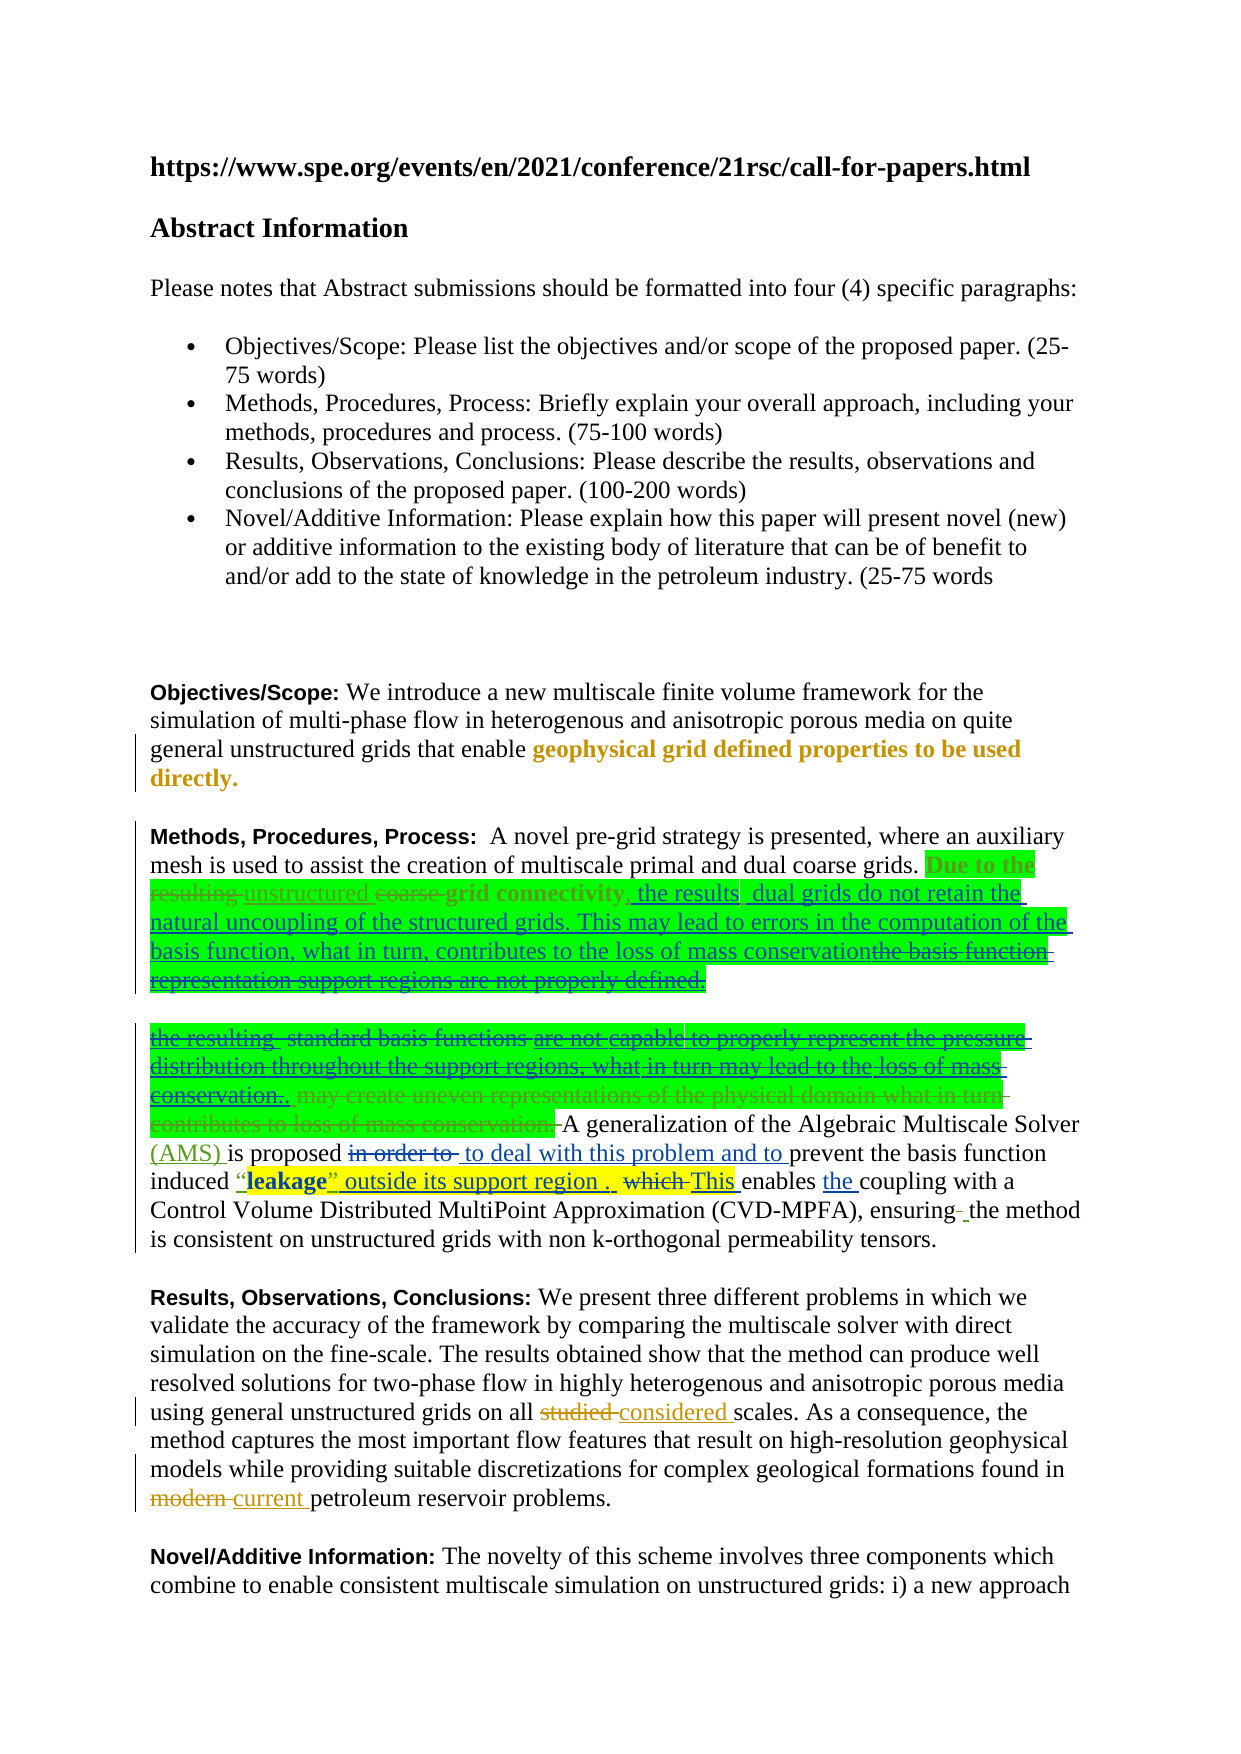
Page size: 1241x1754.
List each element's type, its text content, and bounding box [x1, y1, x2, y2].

text Please notes that Abstract submissions should be formatted into four (4) specific paragraphs: [150, 273, 1090, 302]
list Novel/Additive Information: Please explain how this paper will present novel (new) or additive information to the existing body of literature that can be of benefit to and/or add to the state of knowledge in the petroleum industry. (25-75 words [187, 503, 1090, 590]
text Methods, Procedures, Process: A novel pre-grid strategy is presented, where an auxiliary mesh is used to assist the creation of multiscale primal and dual coarse grids. Due to the grid connectivity [150, 821, 1090, 993]
list Results, Observations, Conclusions: Please describe the results, observations and conclusions of the proposed paper. (100-200 words) [187, 446, 1090, 503]
list Methods, Procedures, Process: Briefly explain your overall approach, including your methods, procedures and process. (75-100 words) [187, 388, 1090, 446]
text A generalization of the Algebraic Multiscale Solver is proposed prevent the basis function induced leakage enables coupling with a Control Volume Distributed MultiPoint Approximation (CVD-MPFA), ensuringthe method is consistent on unstructured grids with non k-orthogonal permeability tensors. [150, 1023, 1090, 1253]
text Results, Observations, Conclusions: We present three different problems in which we validate the accuracy of the framework by comparing the multiscale solver with direct simulation on the fine-scale. The results obtained show that the method can produce well resolved solutions for two-phase flow in highly heterogenous and anisotropic porous media using general unstructured grids on all scales. As a consequence, the method captures the most important flow features that result on high-resolution geophysical models while providing suitable discretizations for complex geological formations found in petroleum reservoir problems. [150, 1282, 1090, 1512]
list Objectives/Scope: Please list the objectives and/or scope of the proposed paper. (25-75 words) [187, 331, 1090, 388]
text Objectives/Scope: We introduce a new multiscale finite volume framework for the simulation of multi-phase flow in heterogenous and anisotropic porous media on quite general unstructured grids that enable geophysical grid defined properties to be used directly. [150, 677, 1090, 792]
text Abstract Information [150, 212, 1090, 244]
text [150, 1541, 1090, 1598]
text https://www.spe.org/events/en/2021/conference/21rsc/call-for-papers.html [150, 150, 1090, 182]
